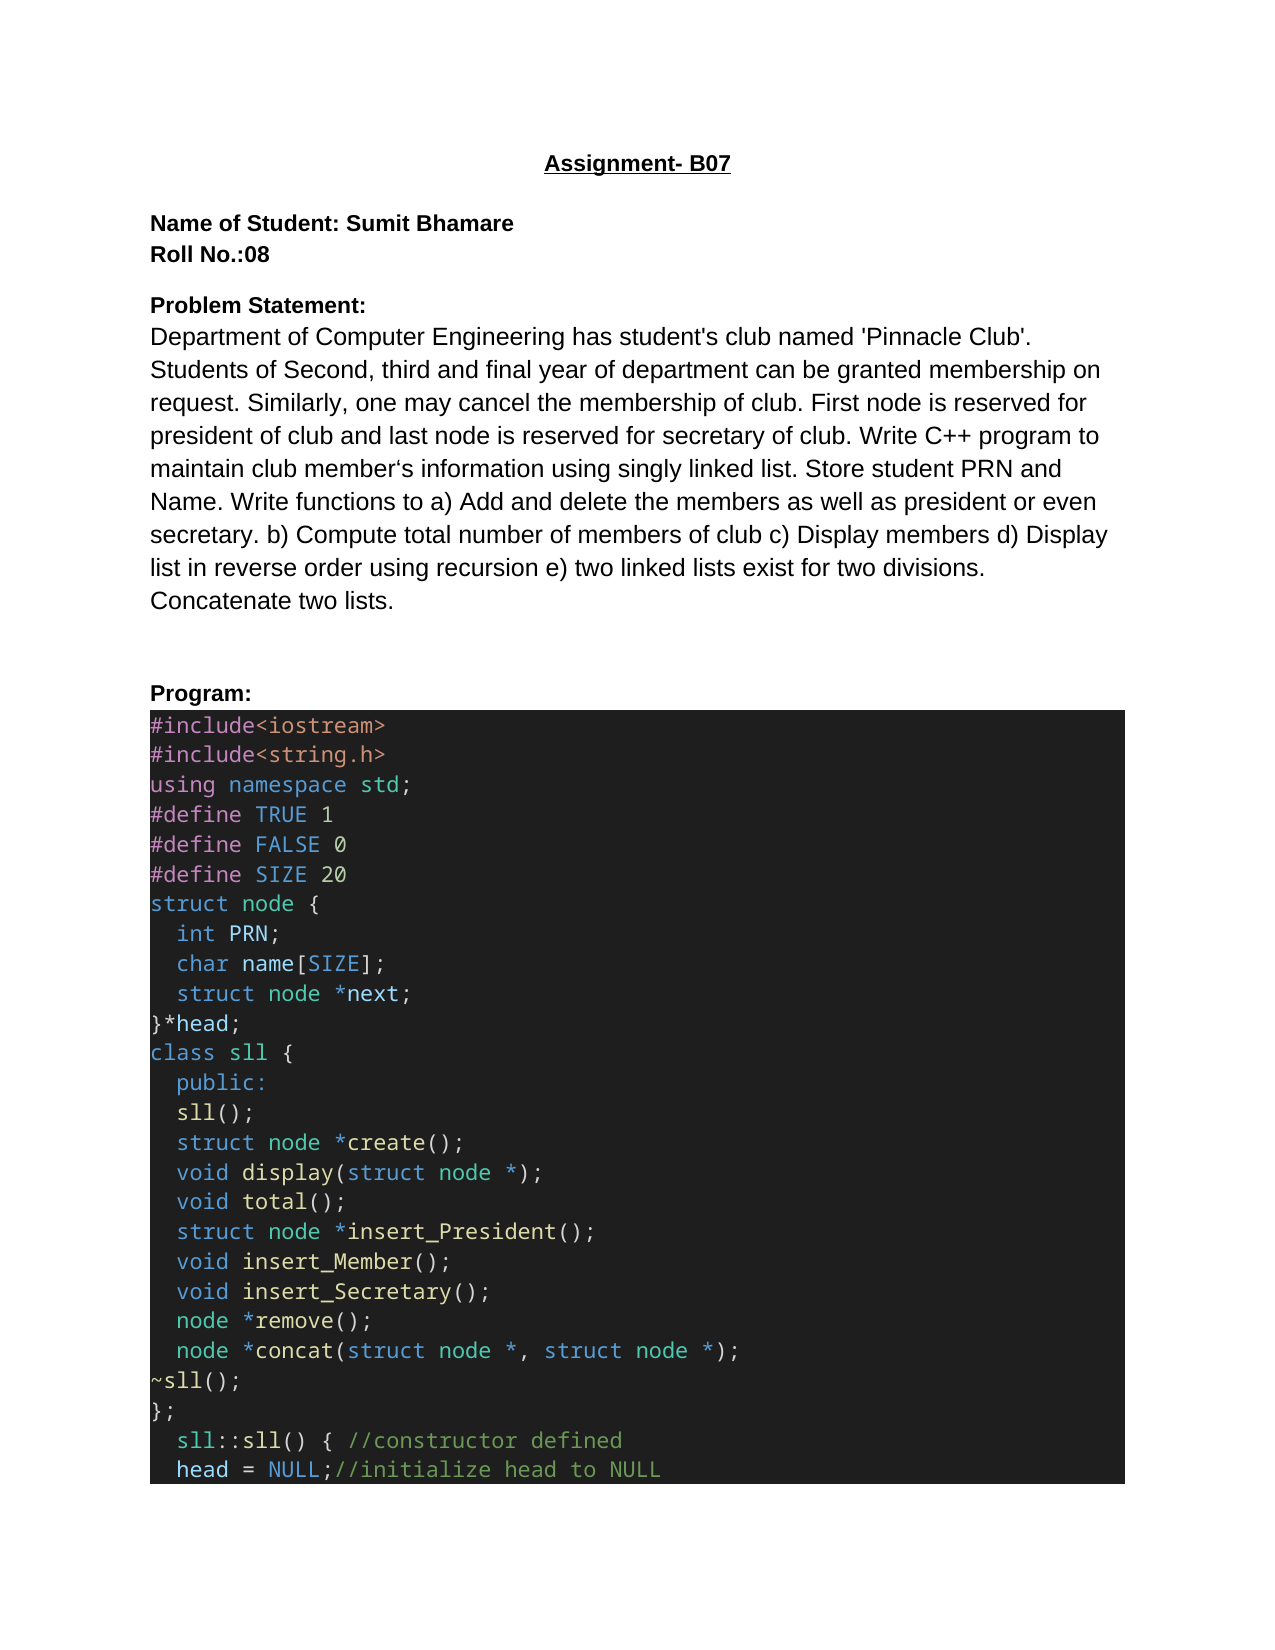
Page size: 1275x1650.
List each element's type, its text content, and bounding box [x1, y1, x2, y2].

text void insert_Secretary(); [150, 1276, 1125, 1306]
text Program: [150, 679, 1125, 706]
text #define FALSE 0 [150, 829, 1125, 859]
text #define SIZE 20 [150, 859, 1125, 888]
text }; [150, 1395, 1125, 1425]
text Roll No.:08 [150, 241, 1125, 267]
text ~sll(); [150, 1365, 1125, 1395]
text Problem Statement: [150, 292, 1125, 318]
text }*head; [150, 1008, 1125, 1037]
text sll::sll() { //constructor defined [150, 1425, 1125, 1454]
text struct node { [150, 888, 1125, 918]
text void insert_Member(); [150, 1246, 1125, 1276]
subtitle Department of Computer Engineering has student's club named 'Pinnacle Club'. Students of Second, third and final year of department can be granted membership on request. Similarly, one may cancel the membership of club. First node is reserved for president of club and last node is reserved for secretary of club. Write C++ program to maintain club member‘s information using singly linked list. Store student PRN and Name. Write functions to a) Add and delete the members as well as president or even secretary. b) Compute total number of members of club c) Display members d) Display list in reverse order using recursion e) two linked lists exist for two divisions. Concatenate two lists. [150, 322, 1125, 615]
text public: [150, 1067, 1125, 1097]
text void display(struct node *); [150, 1157, 1125, 1186]
text char name[SIZE]; [150, 948, 1125, 978]
text using namespace std; [150, 769, 1125, 799]
text #include<string.h> [150, 739, 1125, 769]
text node *remove(); [150, 1306, 1125, 1335]
text #include<iostream> [150, 710, 1125, 739]
text struct node *next; [150, 978, 1125, 1008]
text Name of Student: Sumit Bhamare [150, 210, 1125, 237]
text #define TRUE 1 [150, 799, 1125, 829]
text int PRN; [150, 918, 1125, 948]
text struct node *insert_President(); [150, 1216, 1125, 1246]
text head = NULL;//initialize head to NULL [150, 1454, 1125, 1484]
text sll(); [150, 1097, 1125, 1127]
text node *concat(struct node *, struct node *); [150, 1335, 1125, 1365]
text Assignment- B07 [150, 150, 1125, 176]
text void total(); [150, 1186, 1125, 1216]
text class sll { [150, 1037, 1125, 1067]
text struct node *create(); [150, 1127, 1125, 1157]
